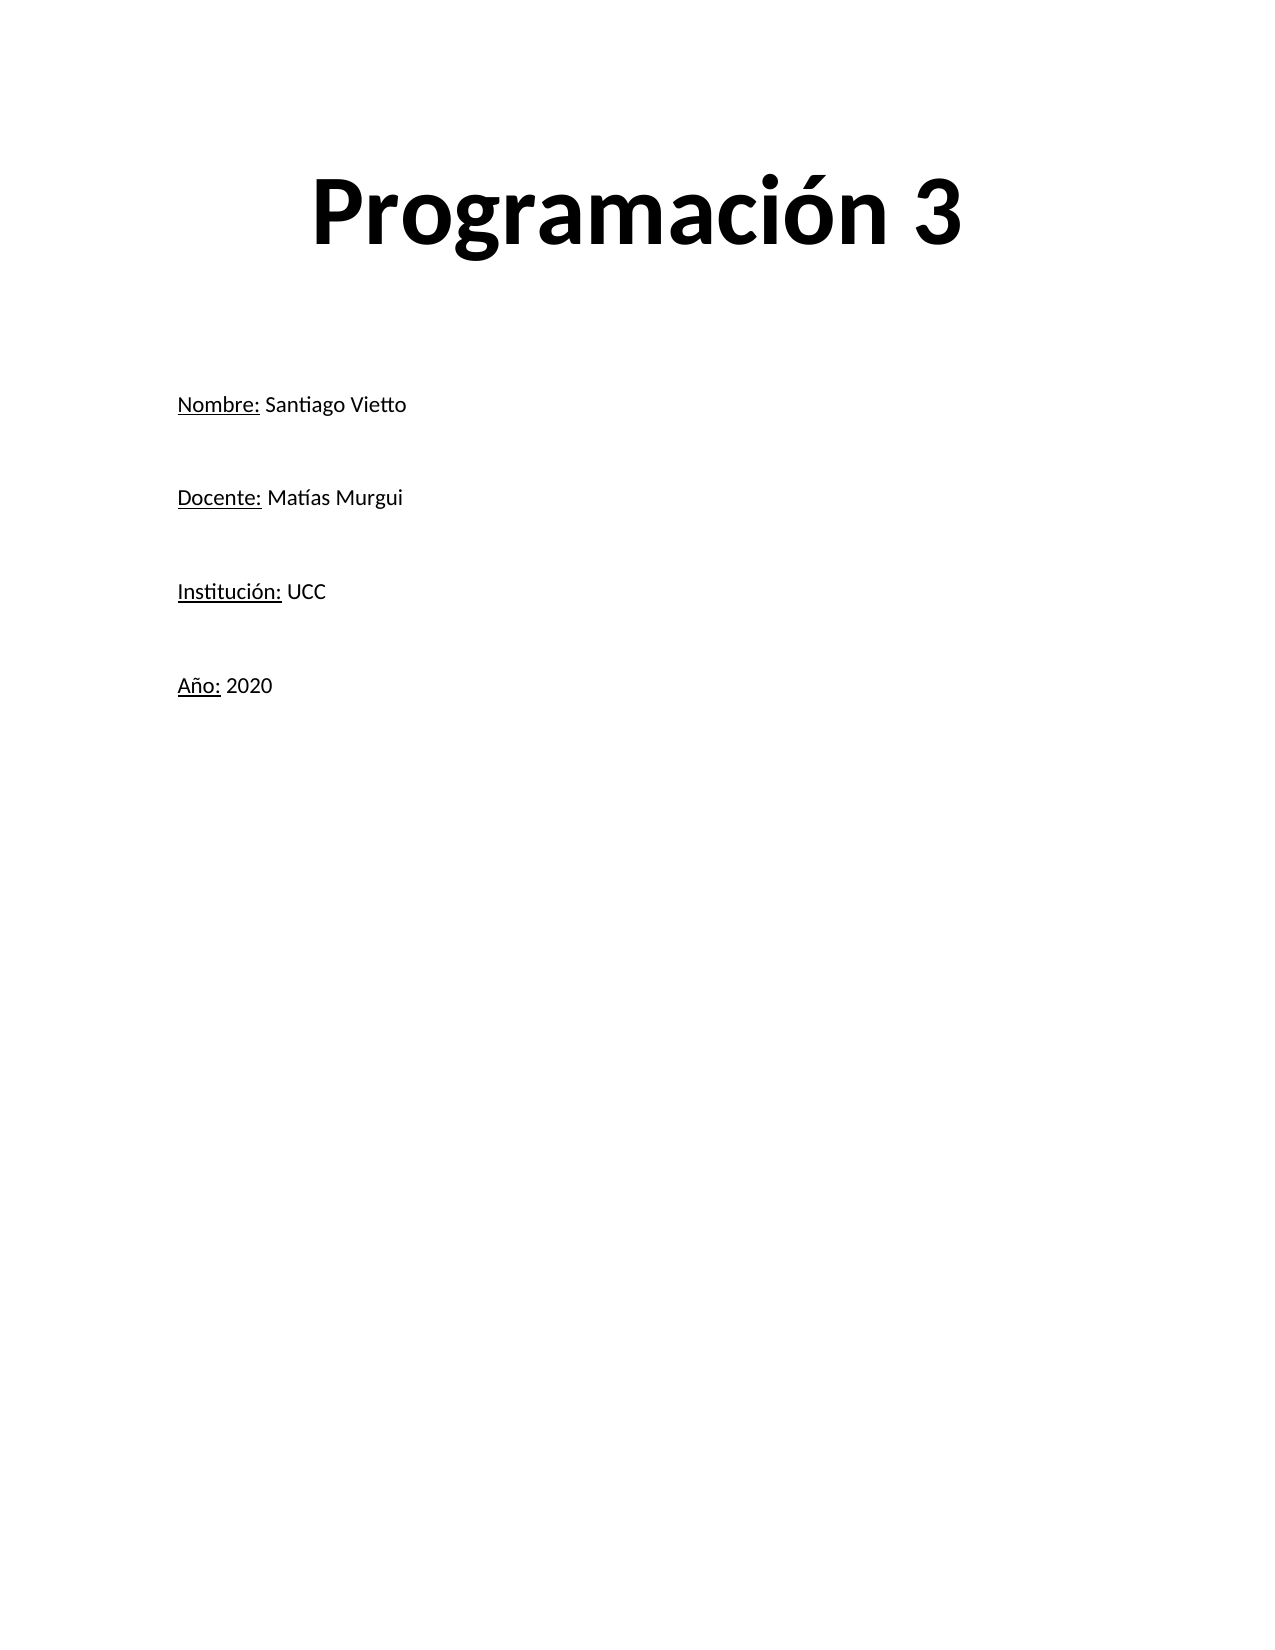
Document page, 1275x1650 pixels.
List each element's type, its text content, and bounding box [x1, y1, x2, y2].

text Institución: UCC [177, 577, 1098, 605]
text Programación 3 [177, 148, 1098, 270]
text Docente: Matías Murgui [177, 483, 1098, 512]
text Año: 2020 [177, 671, 1098, 699]
text Nombre: Santiago Vietto [177, 390, 1098, 418]
